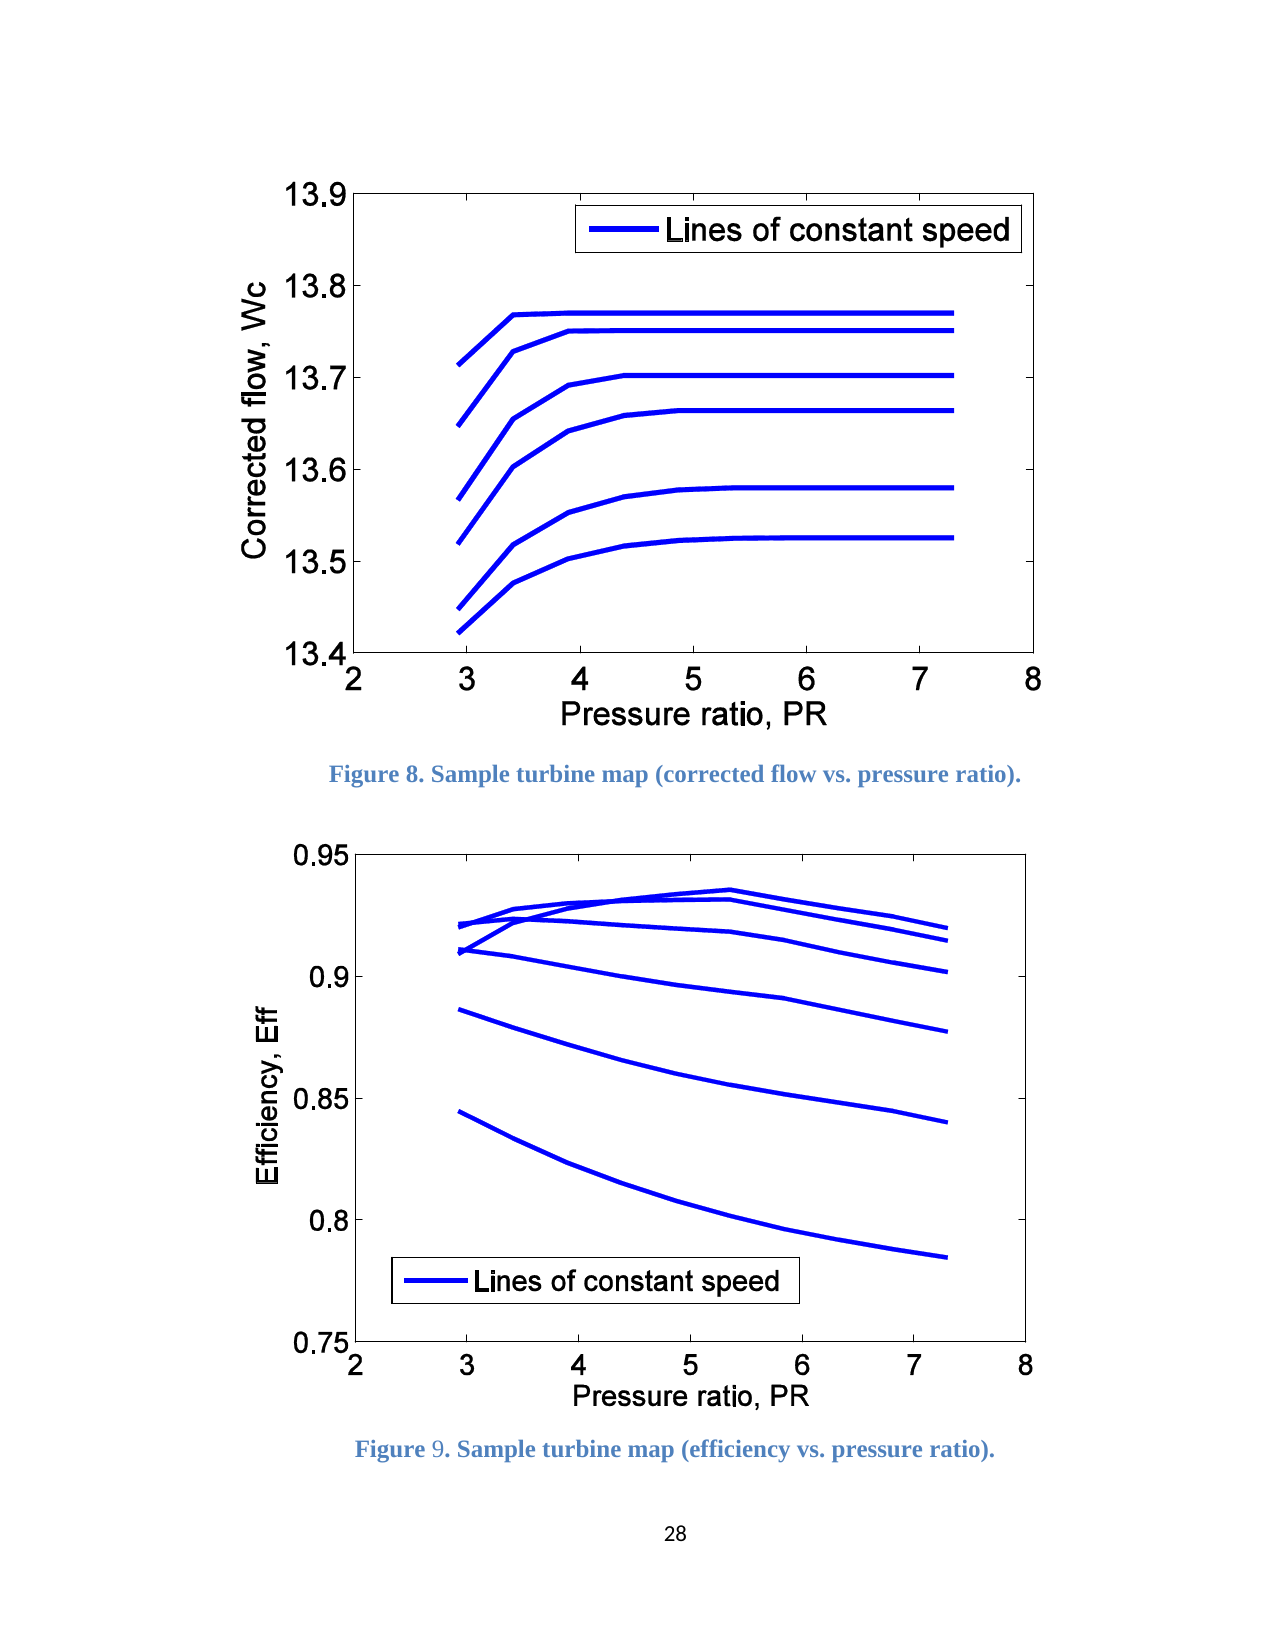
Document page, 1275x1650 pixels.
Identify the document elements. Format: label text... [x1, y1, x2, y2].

text Figure 9. Sample turbine map (efficiency vs. pressure ratio). [150, 1434, 1200, 1463]
text Figure 8. Sample turbine map (corrected flow vs. pressure ratio). [150, 759, 1200, 788]
